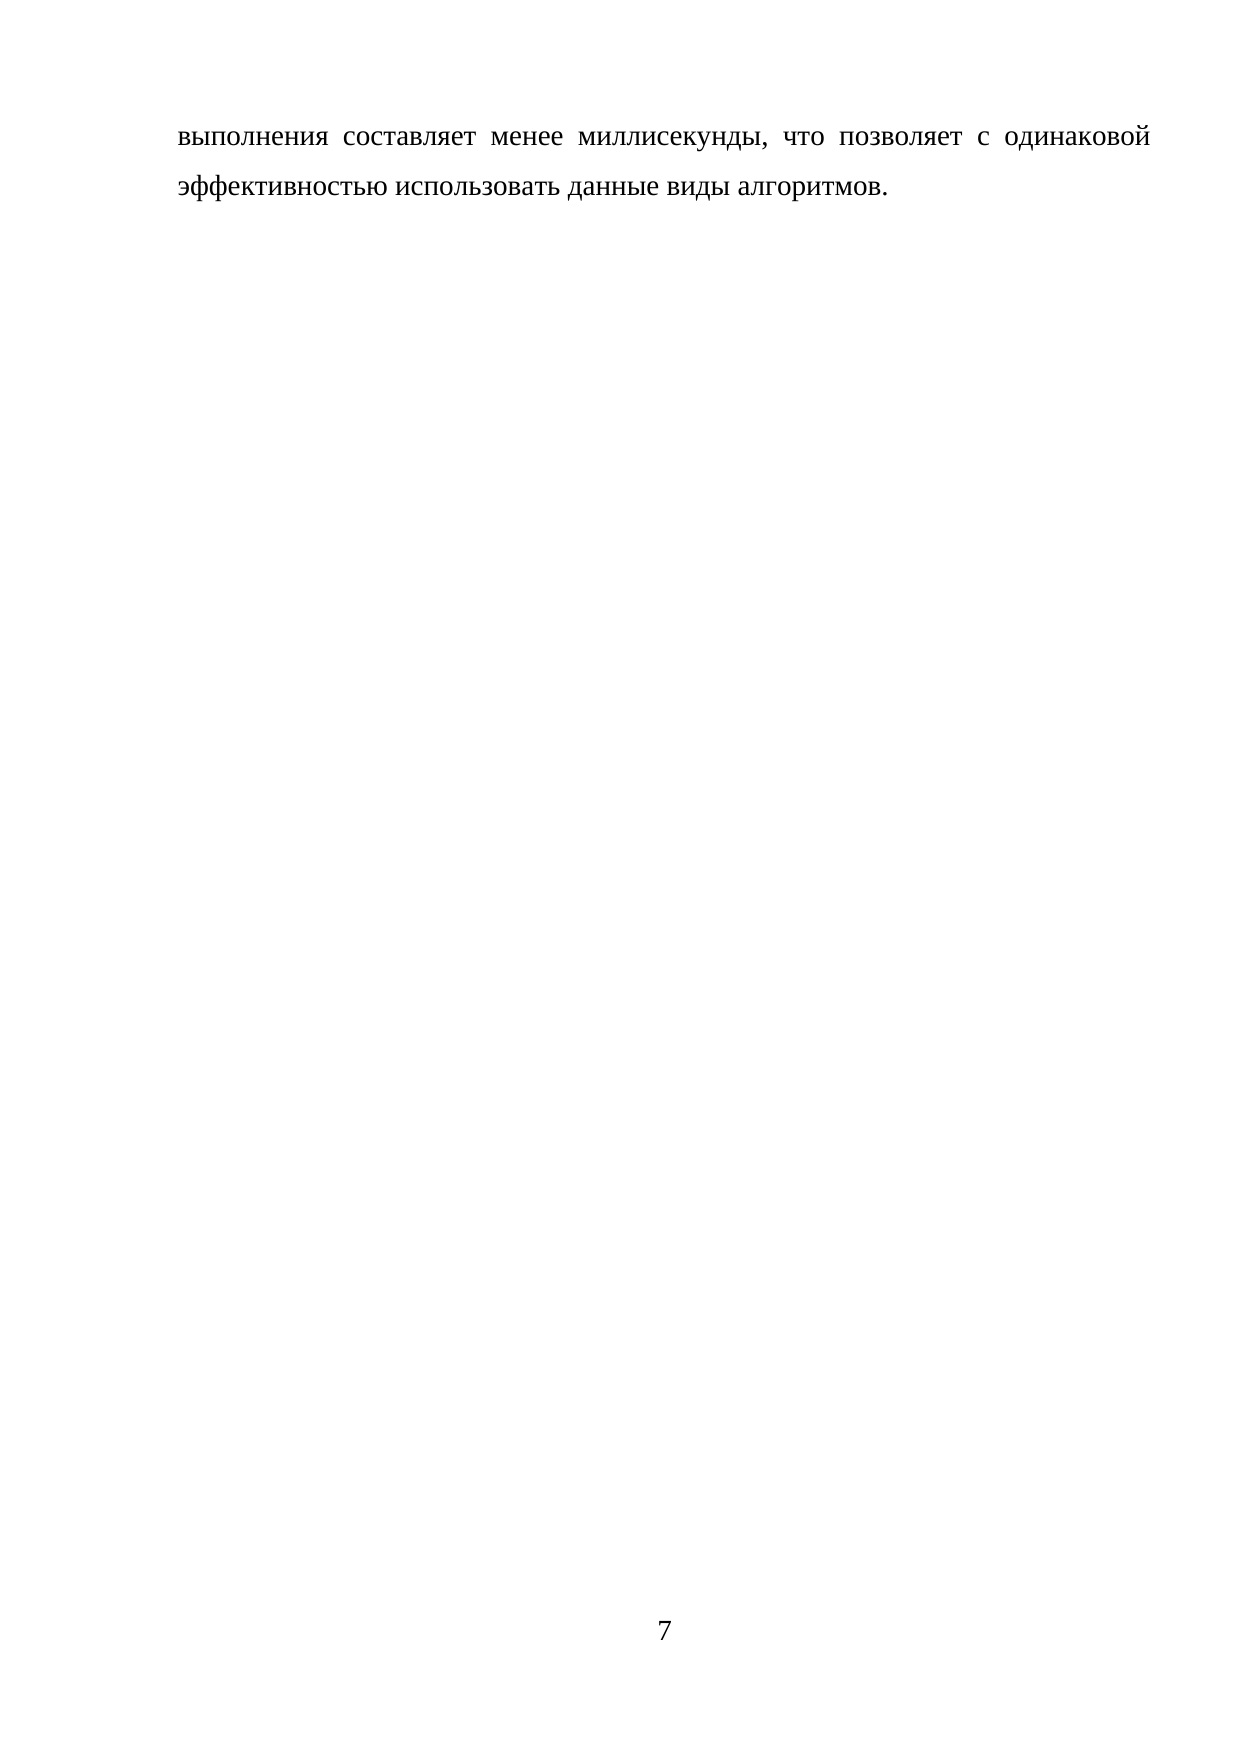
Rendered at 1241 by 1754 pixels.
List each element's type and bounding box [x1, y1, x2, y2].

text [177, 118, 1152, 202]
